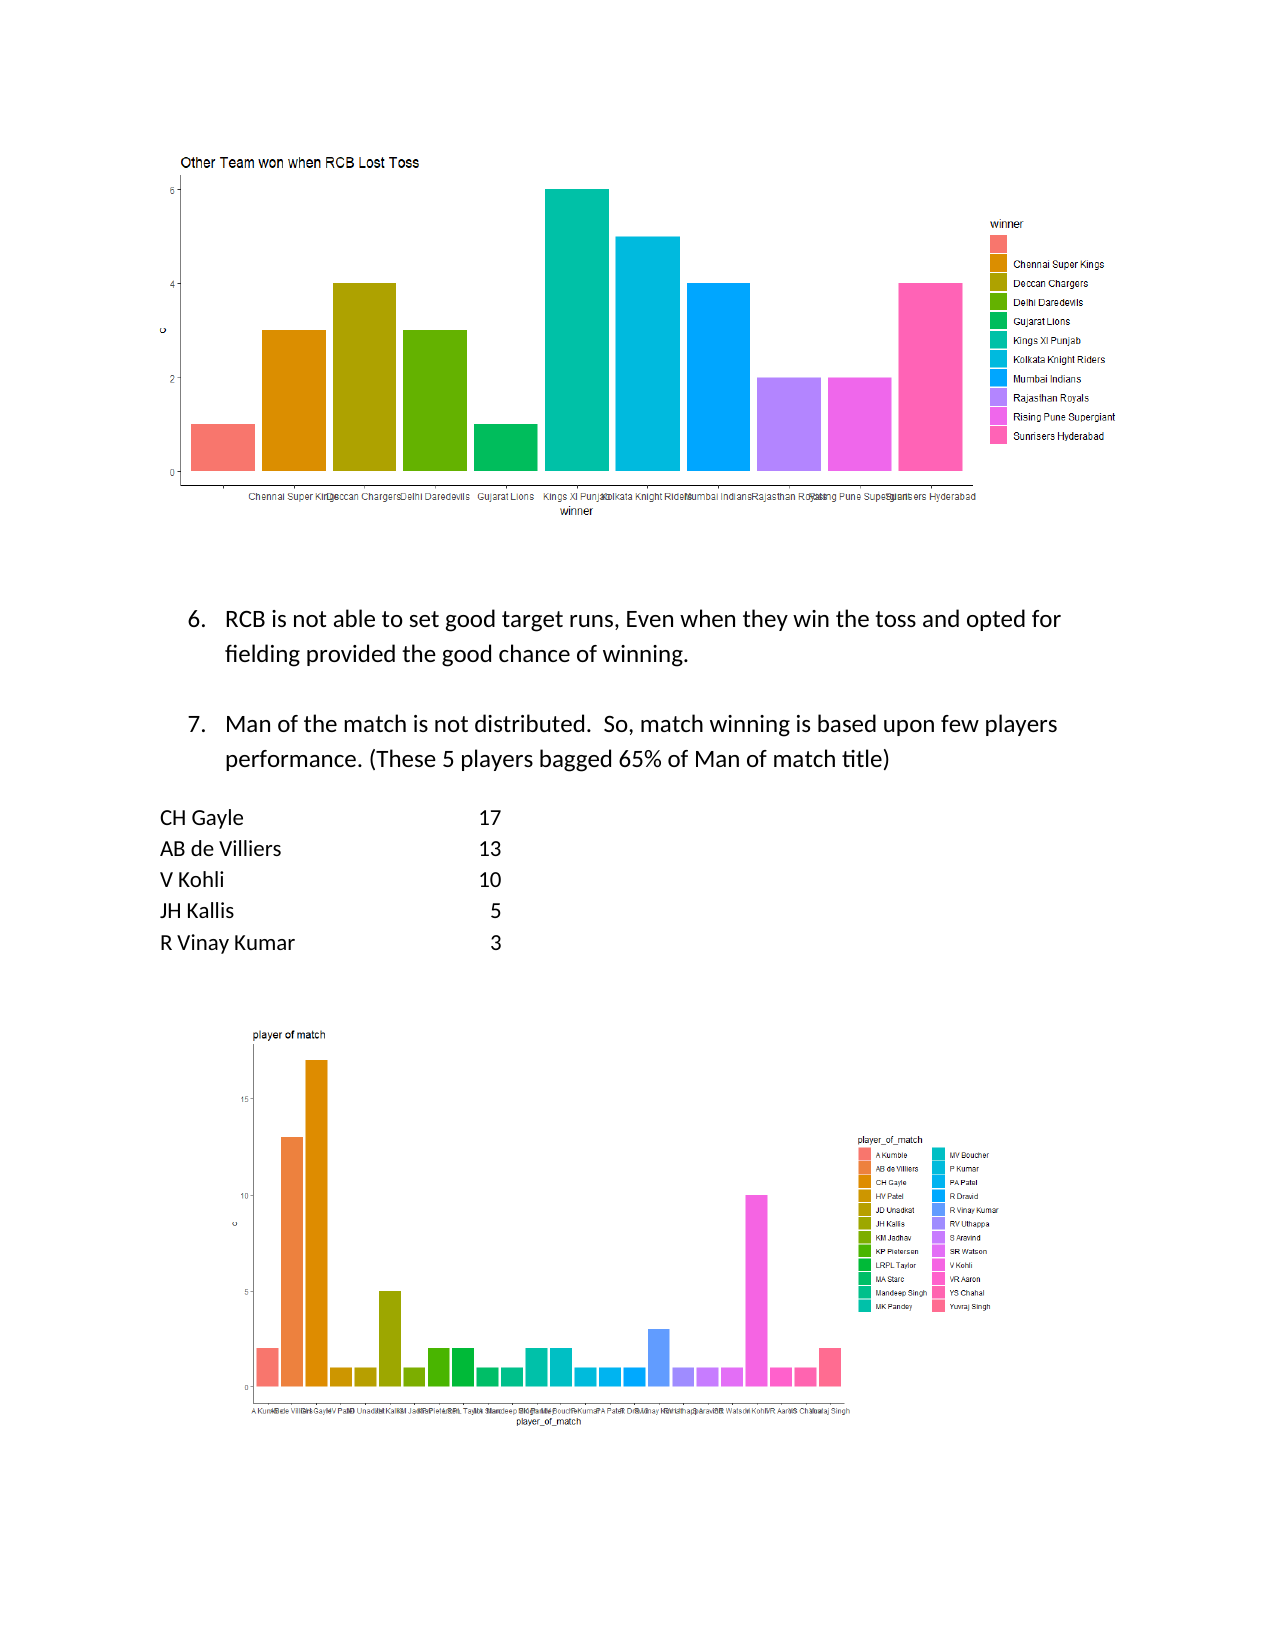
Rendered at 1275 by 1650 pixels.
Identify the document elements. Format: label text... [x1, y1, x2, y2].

table_cell 10 [413, 862, 512, 893]
picture [150, 150, 1125, 523]
list Man of the match is not distributed. So, match winning is based upon few players performance. (These 5 players bagged 65% of Man of match title) [187, 709, 1125, 774]
table_cell 5 [413, 893, 512, 924]
table_cell AB de Villiers [149, 831, 412, 862]
table_cell 3 [413, 925, 512, 956]
list RCB is not able to set good target runs, Even when they win the toss and opted for fielding provided the good chance of winning. [187, 604, 1125, 669]
table_cell 13 [413, 831, 512, 862]
table_cell V Kohli [149, 862, 412, 893]
picture [225, 1025, 1007, 1430]
table_header 17 [413, 800, 512, 831]
table_cell JH Kallis [149, 893, 412, 924]
table_header CH Gayle [149, 800, 412, 831]
table_cell R Vinay Kumar [149, 925, 412, 956]
